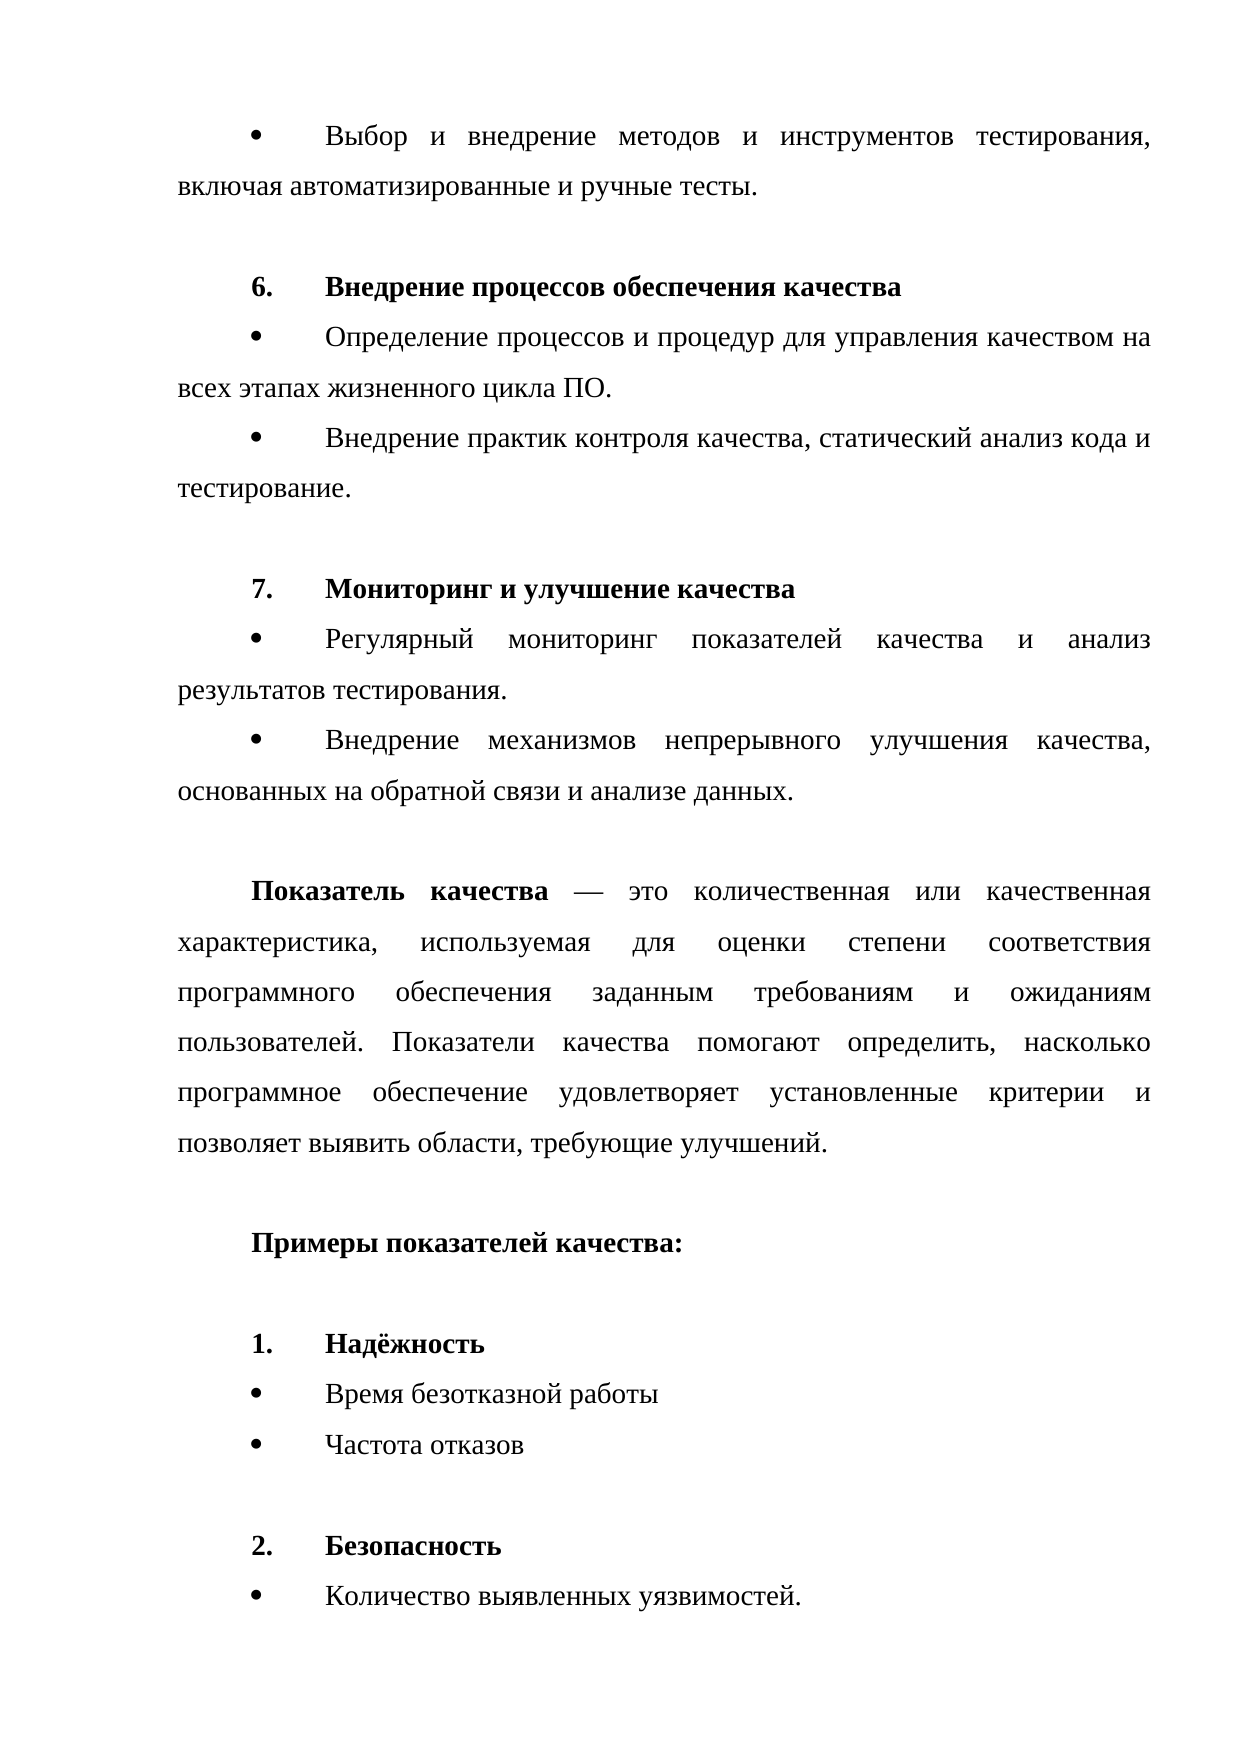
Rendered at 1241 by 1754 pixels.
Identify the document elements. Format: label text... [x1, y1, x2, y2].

list Мониторинг и улучшение качества [177, 571, 1152, 605]
list Выбор и внедрение методов и инструментов тестирования, включая автоматизированные и ручные тесты. [177, 118, 1152, 202]
list Внедрение процессов обеспечения качества [177, 269, 1152, 303]
list Внедрение практик контроля качества, статический анализ кода и тестирование. [177, 420, 1152, 504]
list Безопасность [177, 1528, 1152, 1561]
text Показатель качества — это количественная или качественная характеристика, используемая для оценки степени соответствия программного обеспечения заданным требованиям и ожиданиям пользователей. Показатели качества помогают определить, насколько программное обеспечение удовлетворяет установленные критерии и позволяет выявить области, требующие улучшений. [177, 873, 1152, 1158]
list Внедрение механизмов непрерывного улучшения качества, основанных на обратной связи и анализе данных. [177, 722, 1152, 806]
list Время безотказной работы [177, 1376, 1152, 1410]
list Надёжность [177, 1326, 1152, 1360]
list Частота отказов [177, 1427, 1152, 1461]
list Регулярный мониторинг показателей качества и анализ результатов тестирования. [177, 622, 1152, 706]
text Примеры показателей качества: [177, 1226, 1152, 1259]
list Количество выявленных уязвимостей. [177, 1578, 1152, 1612]
list Определение процессов и процедур для управления качеством на всех этапах жизненного цикла ПО. [177, 319, 1152, 403]
